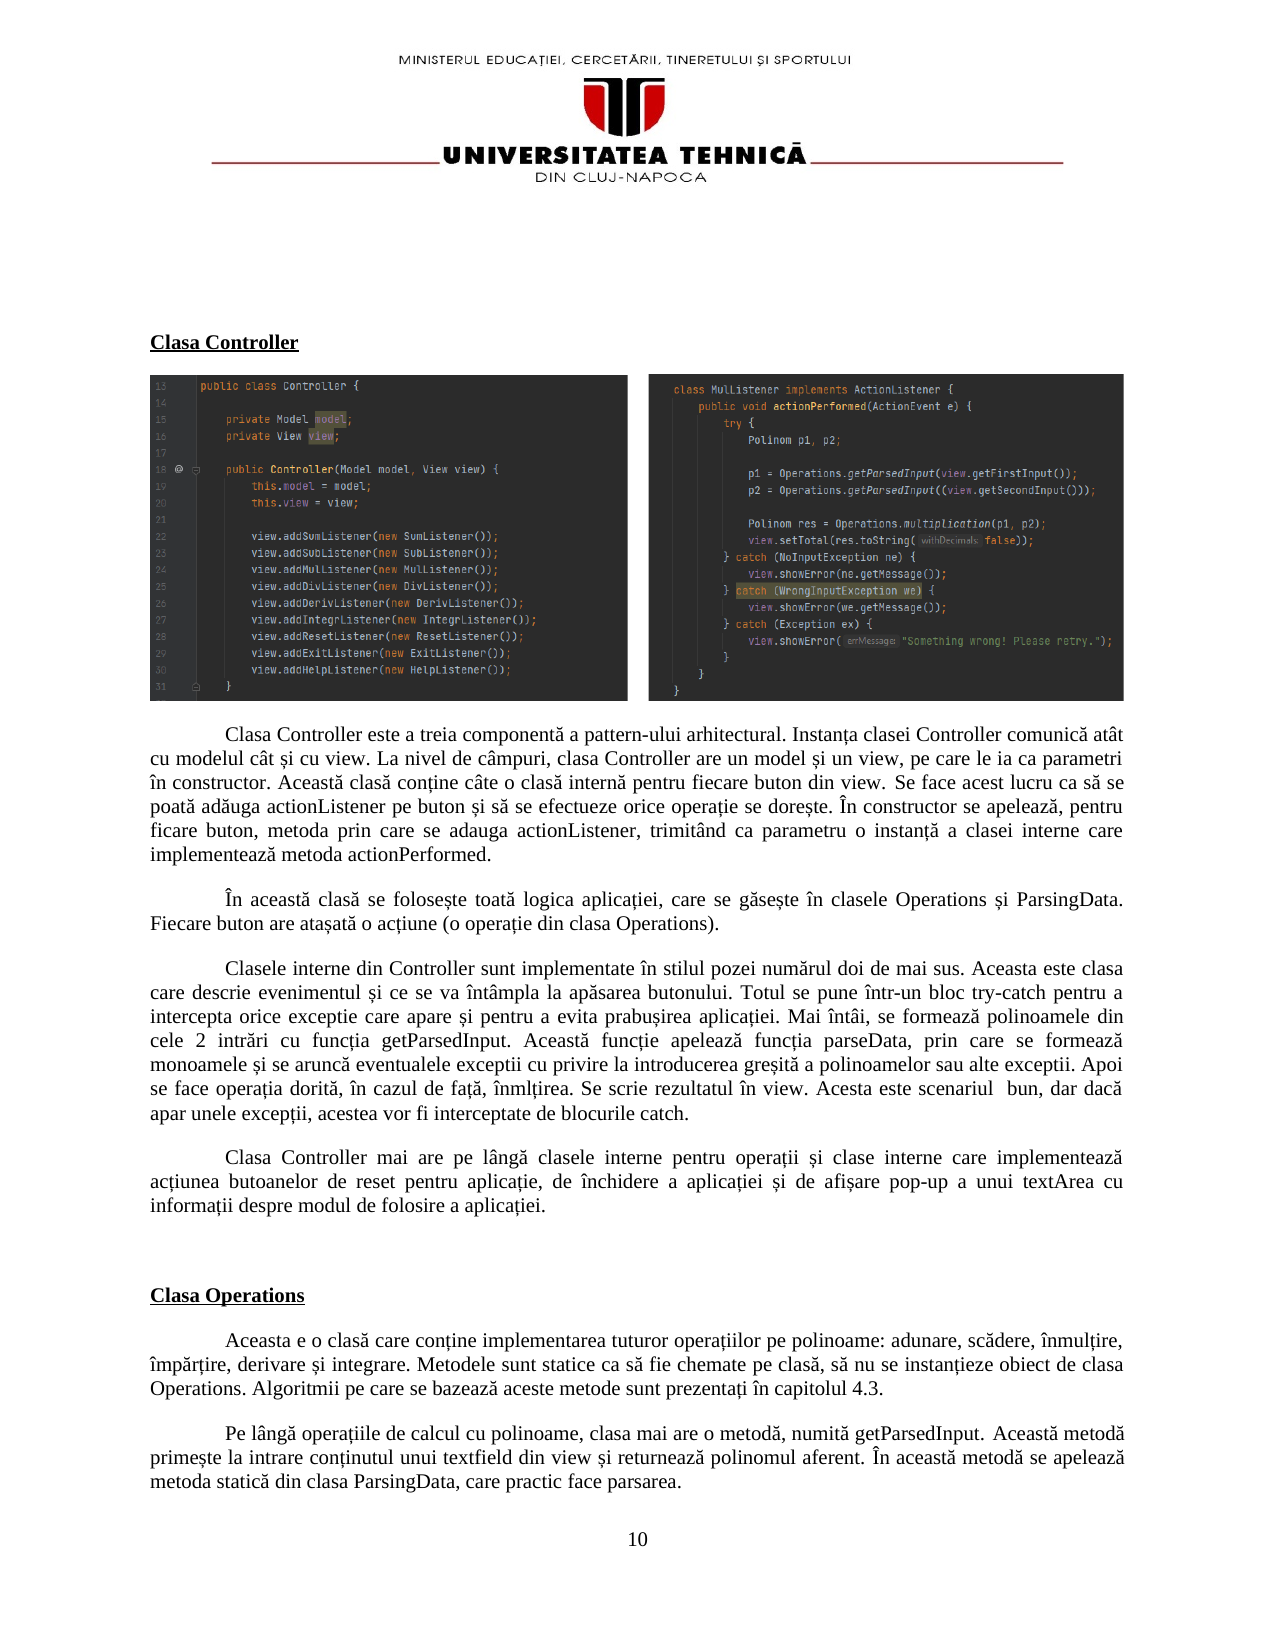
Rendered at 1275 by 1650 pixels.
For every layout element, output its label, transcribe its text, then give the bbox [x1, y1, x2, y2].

text Clasele interne din Controller sunt implementate în stilul pozei numărul doi de mai sus. Aceasta este clasa care descrie evenimentul și ce se va întâmpla la apăsarea butonului. Totul se pune într-un bloc try-catch pentru a intercepta orice exceptie care apare și pentru a evita prabușirea aplicației. Mai întâi, se formează polinoamele din cele 2 intrări cu funcția getParsedInput. Această funcție apelează funcția parseData, prin care se formează monoamele și se aruncă eventualele exceptii cu privire la introducerea greșită a polinoamelor sau alte exceptii. Apoi se face operația dorită, în cazul de față, înmlțirea. Se scrie rezultatul în view. Acesta este scenariul bun, dar dacă apar unele excepții, acestea vor fi interceptate de blocurile catch. [150, 956, 1125, 1124]
text Clasa Controller este a treia componentă a pattern-ului arhitectural. Instanța clasei Controller comunică atât cu modelul cât și cu view. La nivel de câmpuri, clasa Controller are un model și un view, pe care le ia ca parametri în constructor. Această clasă conține câte o clasă internă pentru fiecare buton din view. Se face acest lucru ca să se poată adăuga actionListener pe buton și să se efectueze orice operație se dorește. În constructor se apelează, pentru ficare buton, metoda prin care se adauga actionListener, trimitând ca parametru o instanță a clasei interne care implementează metoda actionPerformed. [150, 722, 1125, 866]
text În această clasă se folosește toată logica aplicației, care se găsește în clasele Operations și ParsingData. Fiecare buton are atașată o acțiune (o operație din clasa Operations). [150, 887, 1125, 935]
picture [211, 1, 1064, 213]
text Pe lângă operațiile de calcul cu polinoame, clasa mai are o metodă, numită getParsedInput. Această metodă primește la intrare conținutul unui textfield din view și returnează polinomul aferent. În această metodă se apelează metoda statică din clasa ParsingData, care practic face parsarea. [150, 1421, 1125, 1493]
text Clasa Operations [150, 1283, 1125, 1307]
text Clasa Controller [150, 329, 1125, 354]
text Clasa Controller mai are pe lângă clasele interne pentru operații și clase interne care implementează acțiunea butoanelor de reset pentru aplicație, de închidere a aplicației și de afișare pop-up a unui textArea cu informații despre modul de folosire a aplicației. [150, 1145, 1125, 1217]
text Aceasta e o clasă care conține implementarea tuturor operațiilor pe polinoame: adunare, scădere, înmulțire, împărțire, derivare și integrare. Metodele sunt statice ca să fie chemate pe clasă, să nu se instanțieze obiect de clasa Operations. Algoritmii pe care se bazează aceste metode sunt prezentați în capitolul 4.3. [150, 1328, 1125, 1400]
picture [648, 374, 1124, 701]
picture [150, 375, 628, 701]
